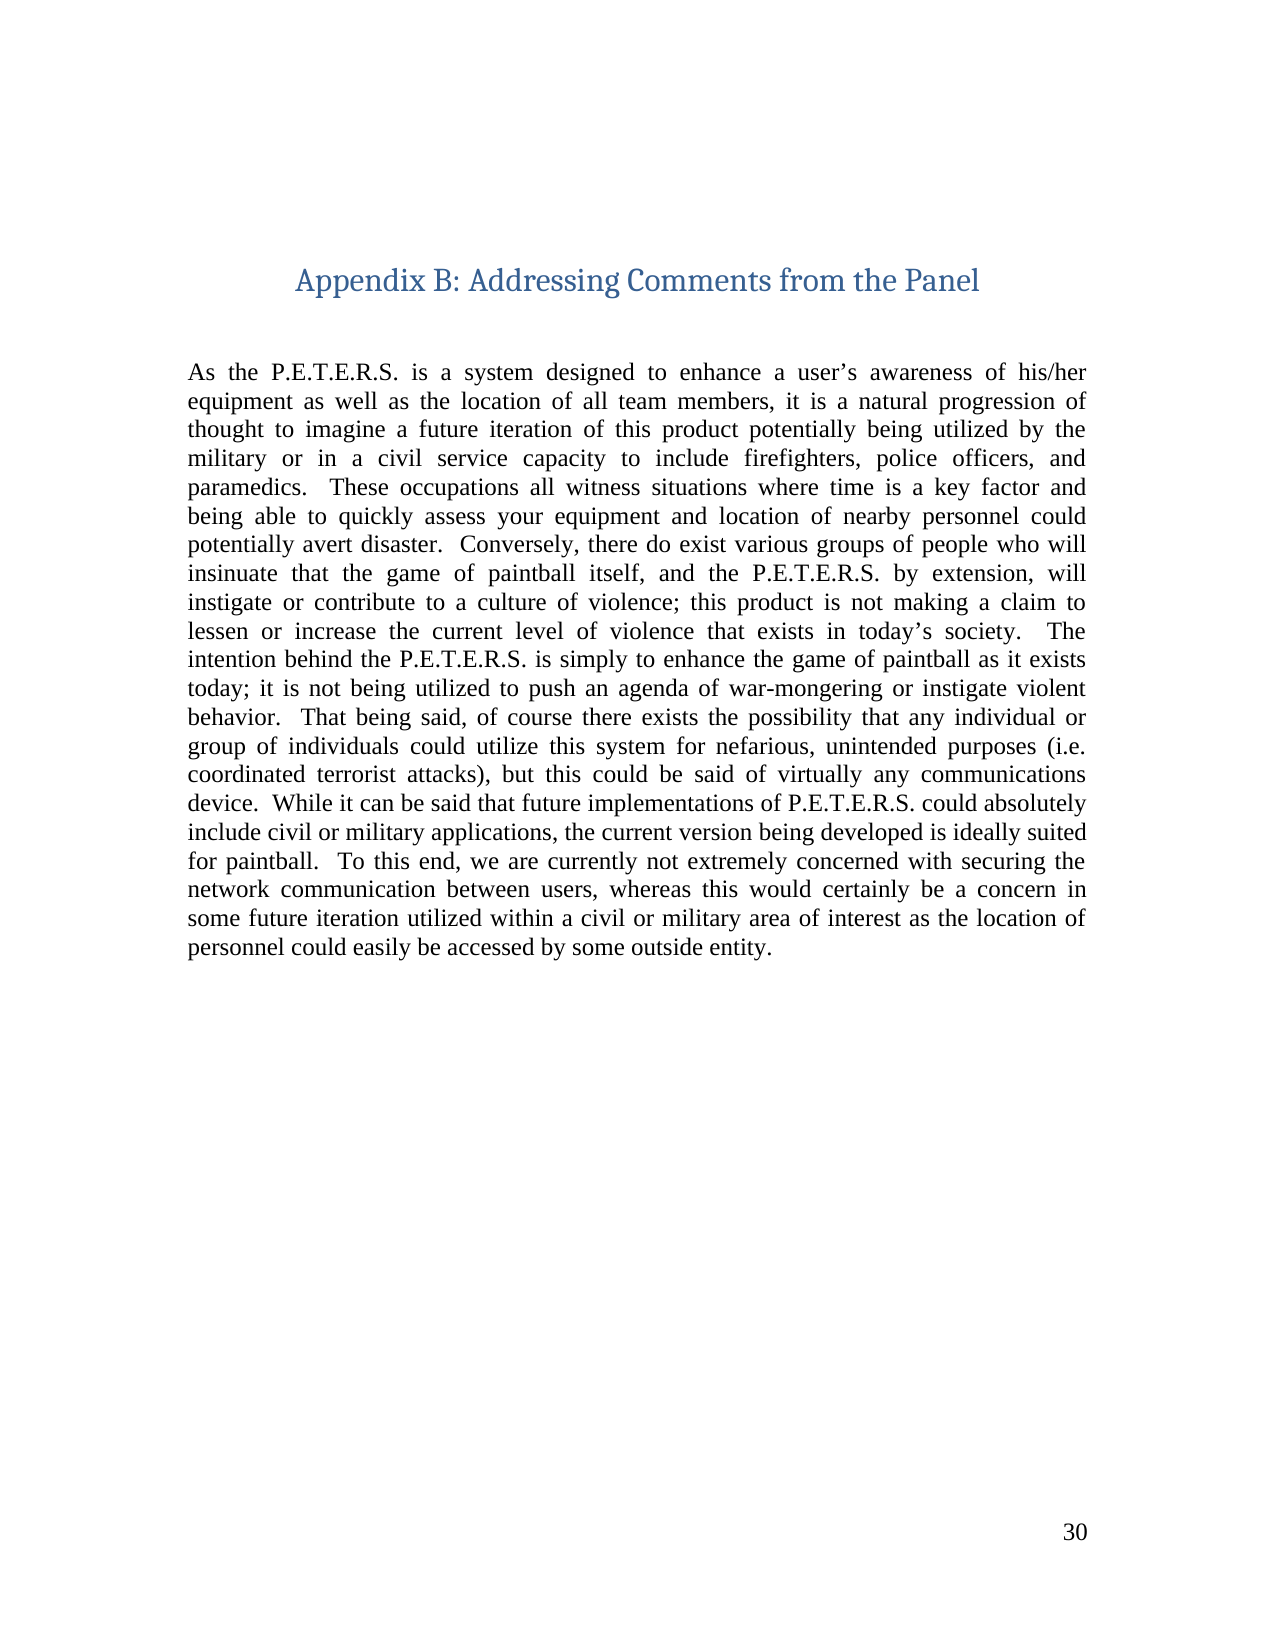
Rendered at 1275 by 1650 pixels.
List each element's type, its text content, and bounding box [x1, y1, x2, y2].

subtitle Appendix B: Addressing Comments from the Panel [187, 261, 1087, 299]
text As the P.E.T.E.R.S. is a system designed to enhance a user’s awareness of his/her equipment as well as the location of all team members, it is a natural progression of thought to imagine a future iteration of this product potentially being utilized by the military or in a civil service capacity to include firefighters, police officers, and paramedics. These occupations all witness situations where time is a key factor and being able to quickly assess your equipment and location of nearby personnel could potentially avert disaster. Conversely, there do exist various groups of people who will insinuate that the game of paintball itself, and the P.E.T.E.R.S. by extension, will instigate or contribute to a culture of violence; this product is not making a claim to lessen or increase the current level of violence that exists in today’s society. The intention behind the P.E.T.E.R.S. is simply to enhance the game of paintball as it exists today; it is not being utilized to push an agenda of war-mongering or instigate violent behavior. That being said, of course there exists the possibility that any individual or group of individuals could utilize this system for nefarious, unintended purposes (i.e. coordinated terrorist attacks), but this could be said of virtually any communications device. While it can be said that future implementations of P.E.T.E.R.S. could absolutely include civil or military applications, the current version being developed is ideally suited for paintball. To this end, we are currently not extremely concerned with securing the network communication between users, whereas this would certainly be a concern in some future iteration utilized within a civil or military area of interest as the location of personnel could easily be accessed by some outside entity. [187, 357, 1087, 961]
